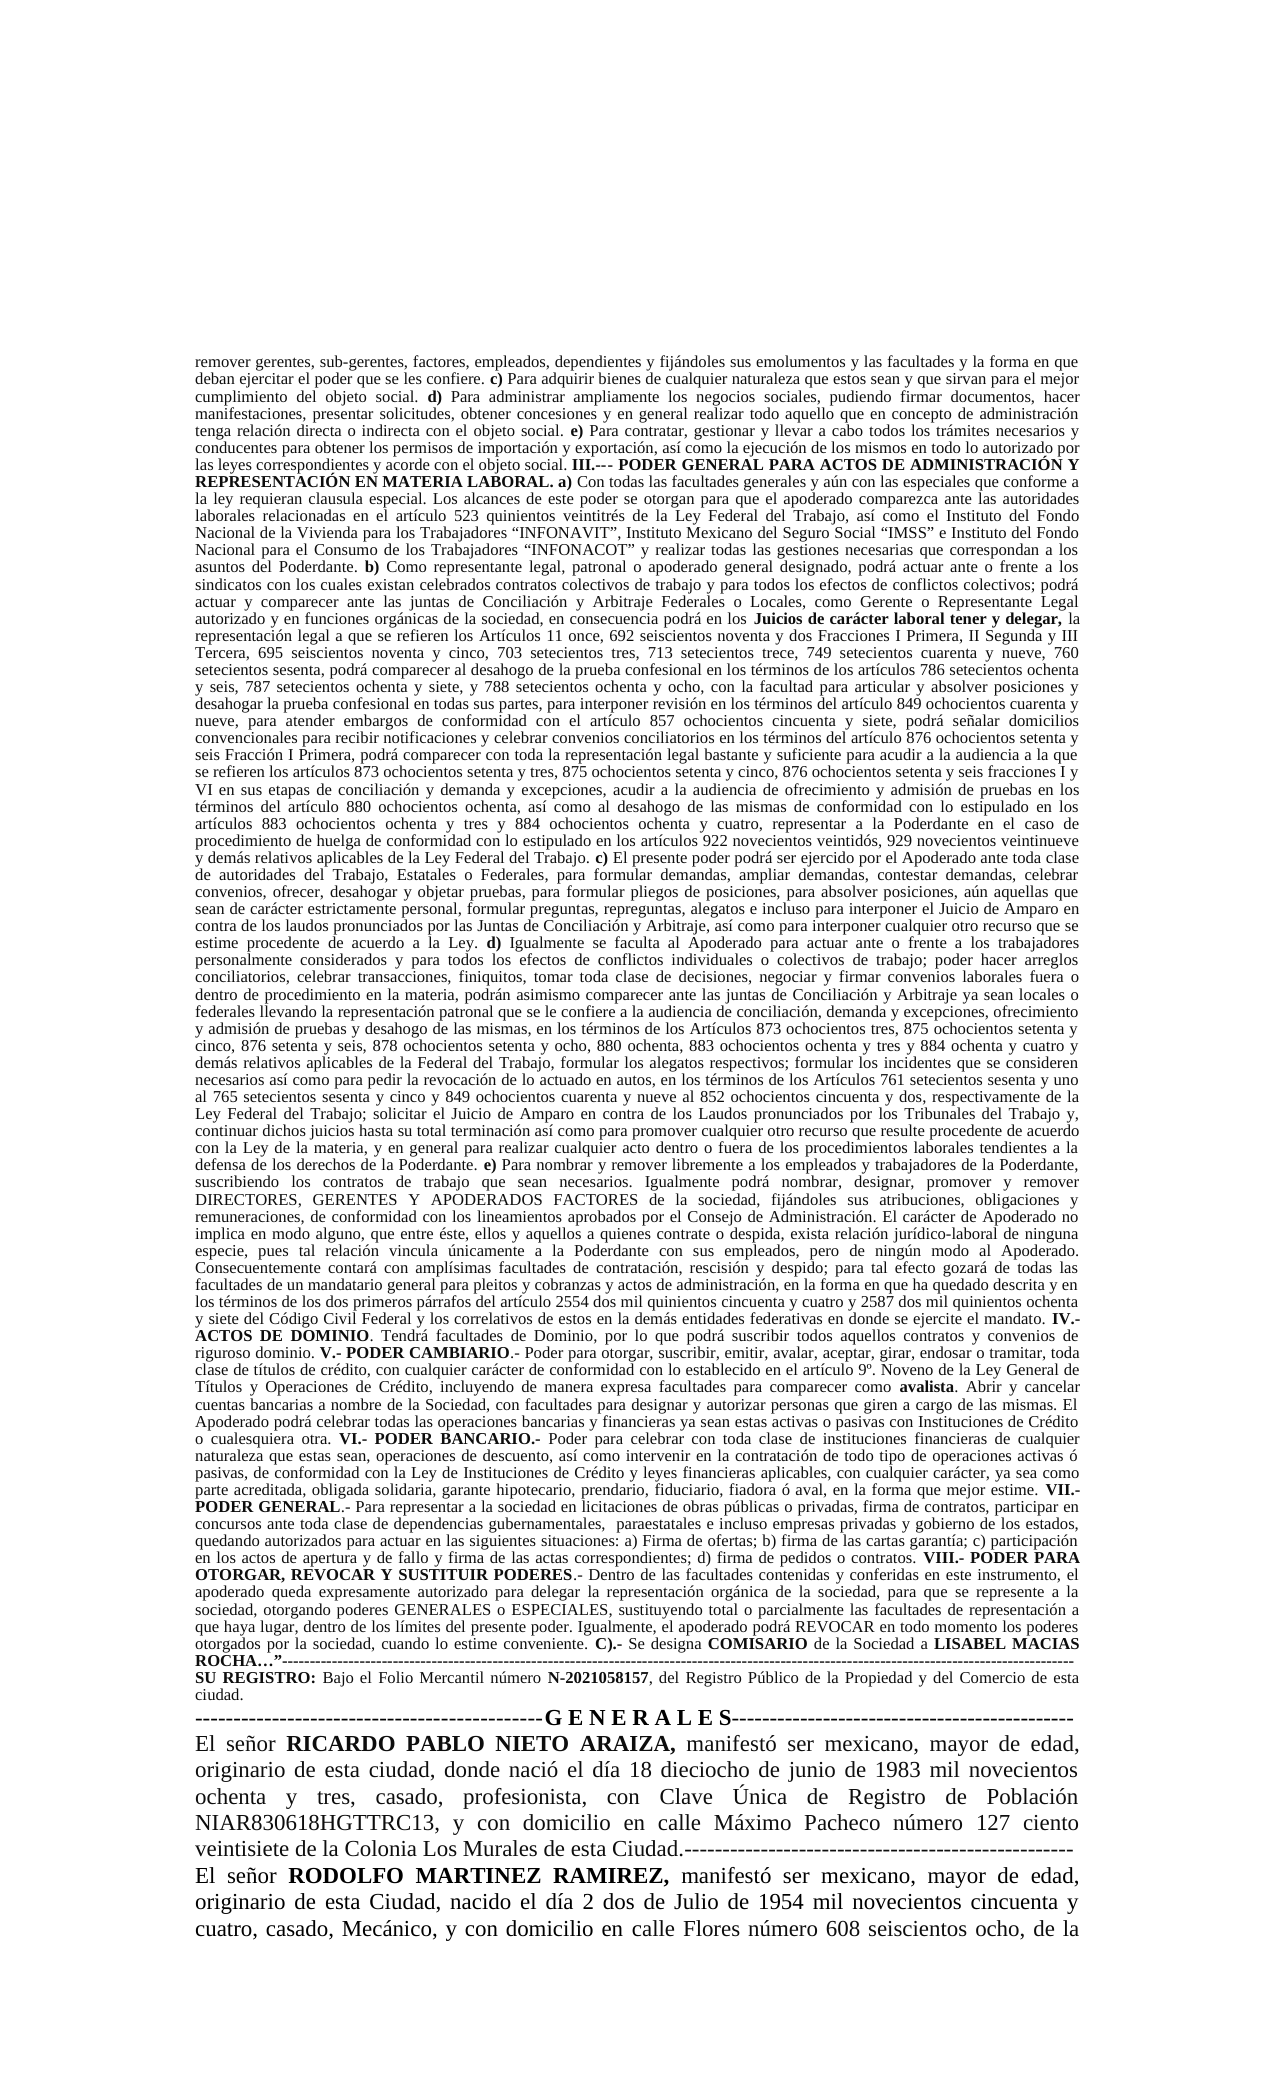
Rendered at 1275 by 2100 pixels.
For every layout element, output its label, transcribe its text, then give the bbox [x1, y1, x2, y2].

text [195, 354, 1080, 1670]
text SU REGISTRO: Bajo el Folio Mercantil número N-2021058157, del Registro Público de la Propiedad y del Comercio de esta ciudad. [195, 1670, 1080, 1704]
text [195, 1862, 1080, 1941]
text G E N E R A L E S [195, 1704, 1080, 1730]
text El señor RICARDO PABLO NIETO ARAIZA, manifestó ser mexicano, mayor de edad, originario de esta ciudad, donde nació el día 18 dieciocho de junio de 1983 mil novecientos ochenta y tres, casado, profesionista, con Clave Única de Registro de Población NIAR830618HGTTRC13, y con domicilio en calle Máximo Pacheco número 127 ciento veintisiete de la Colonia Los Murales de esta Ciudad. [195, 1730, 1080, 1862]
